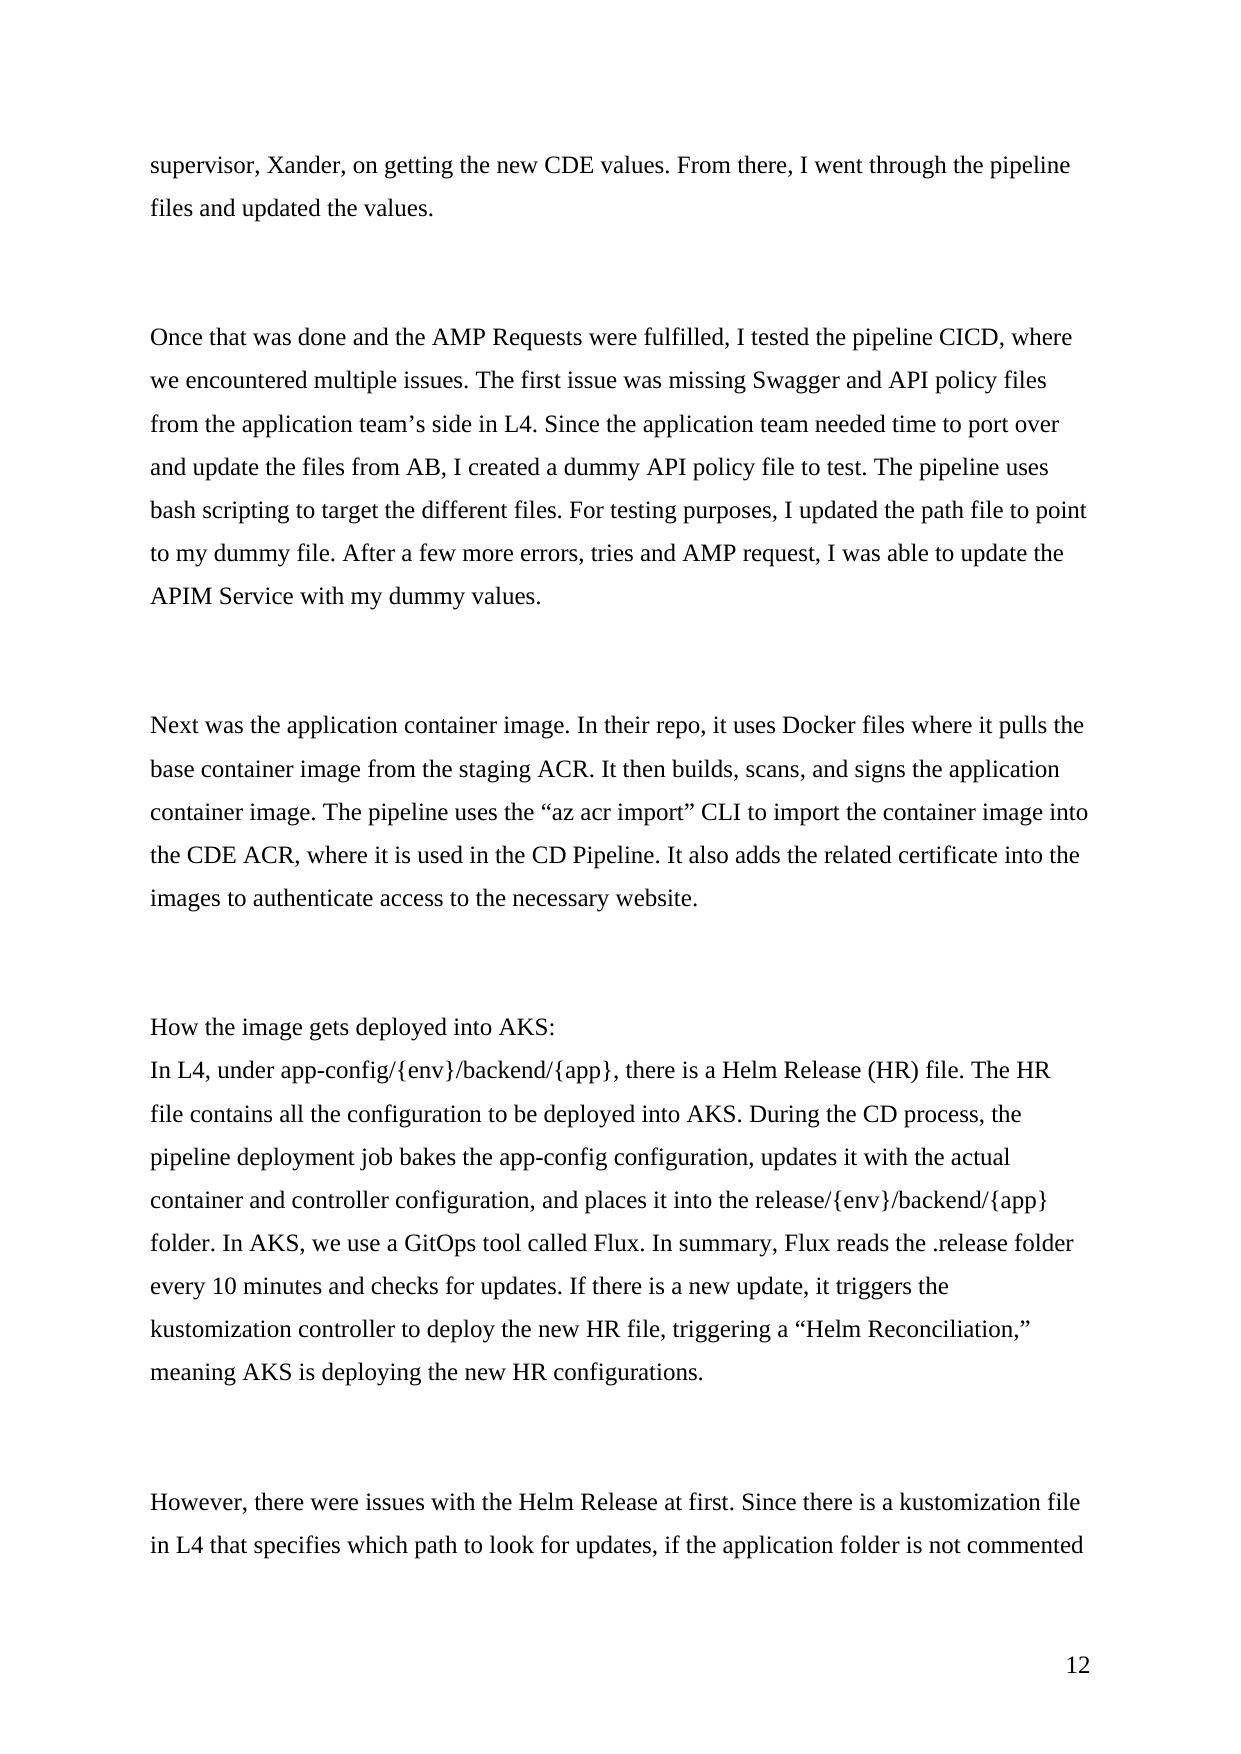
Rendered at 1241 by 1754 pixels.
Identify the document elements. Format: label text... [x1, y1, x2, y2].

text Next was the application container image. In their repo, it uses Docker files where it pulls the base container image from the staging ACR. It then builds, scans, and signs the application container image. The pipeline uses the “az acr import” CLI to import the container image into the CDE ACR, where it is used in the CD Pipeline. It also adds the related certificate into the images to authenticate access to the necessary website. [150, 711, 1090, 912]
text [150, 1487, 1090, 1559]
text How the image gets deployed into AKS: [150, 1012, 1090, 1041]
text In L4, under app-config/{env}/backend/{app}, there is a Helm Release (HR) file. The HR file contains all the configuration to be deployed into AKS. During the CD process, the pipeline deployment job bakes the app-config configuration, updates it with the actual container and controller configuration, and places it into the release/{env}/backend/{app} folder. In AKS, we use a GitOps tool called Flux. In summary, Flux reads the .release folder every 10 minutes and checks for updates. If there is a new update, it triggers the kustomization controller to deploy the new HR file, triggering a “Helm Reconciliation,” meaning AKS is deploying the new HR configurations. [150, 1056, 1090, 1386]
text Once that was done and the AMP Requests were fulfilled, I tested the pipeline CICD, where we encountered multiple issues. The first issue was missing Swagger and API policy files from the application team’s side in L4. Since the application team needed time to port over and update the files from AB, I created a dummy API policy file to test. The pipeline uses bash scripting to target the different files. For testing purposes, I updated the path file to point to my dummy file. After a few more errors, tries and AMP request, I was able to update the APIM Service with my dummy values. [150, 322, 1090, 610]
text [150, 150, 1090, 222]
